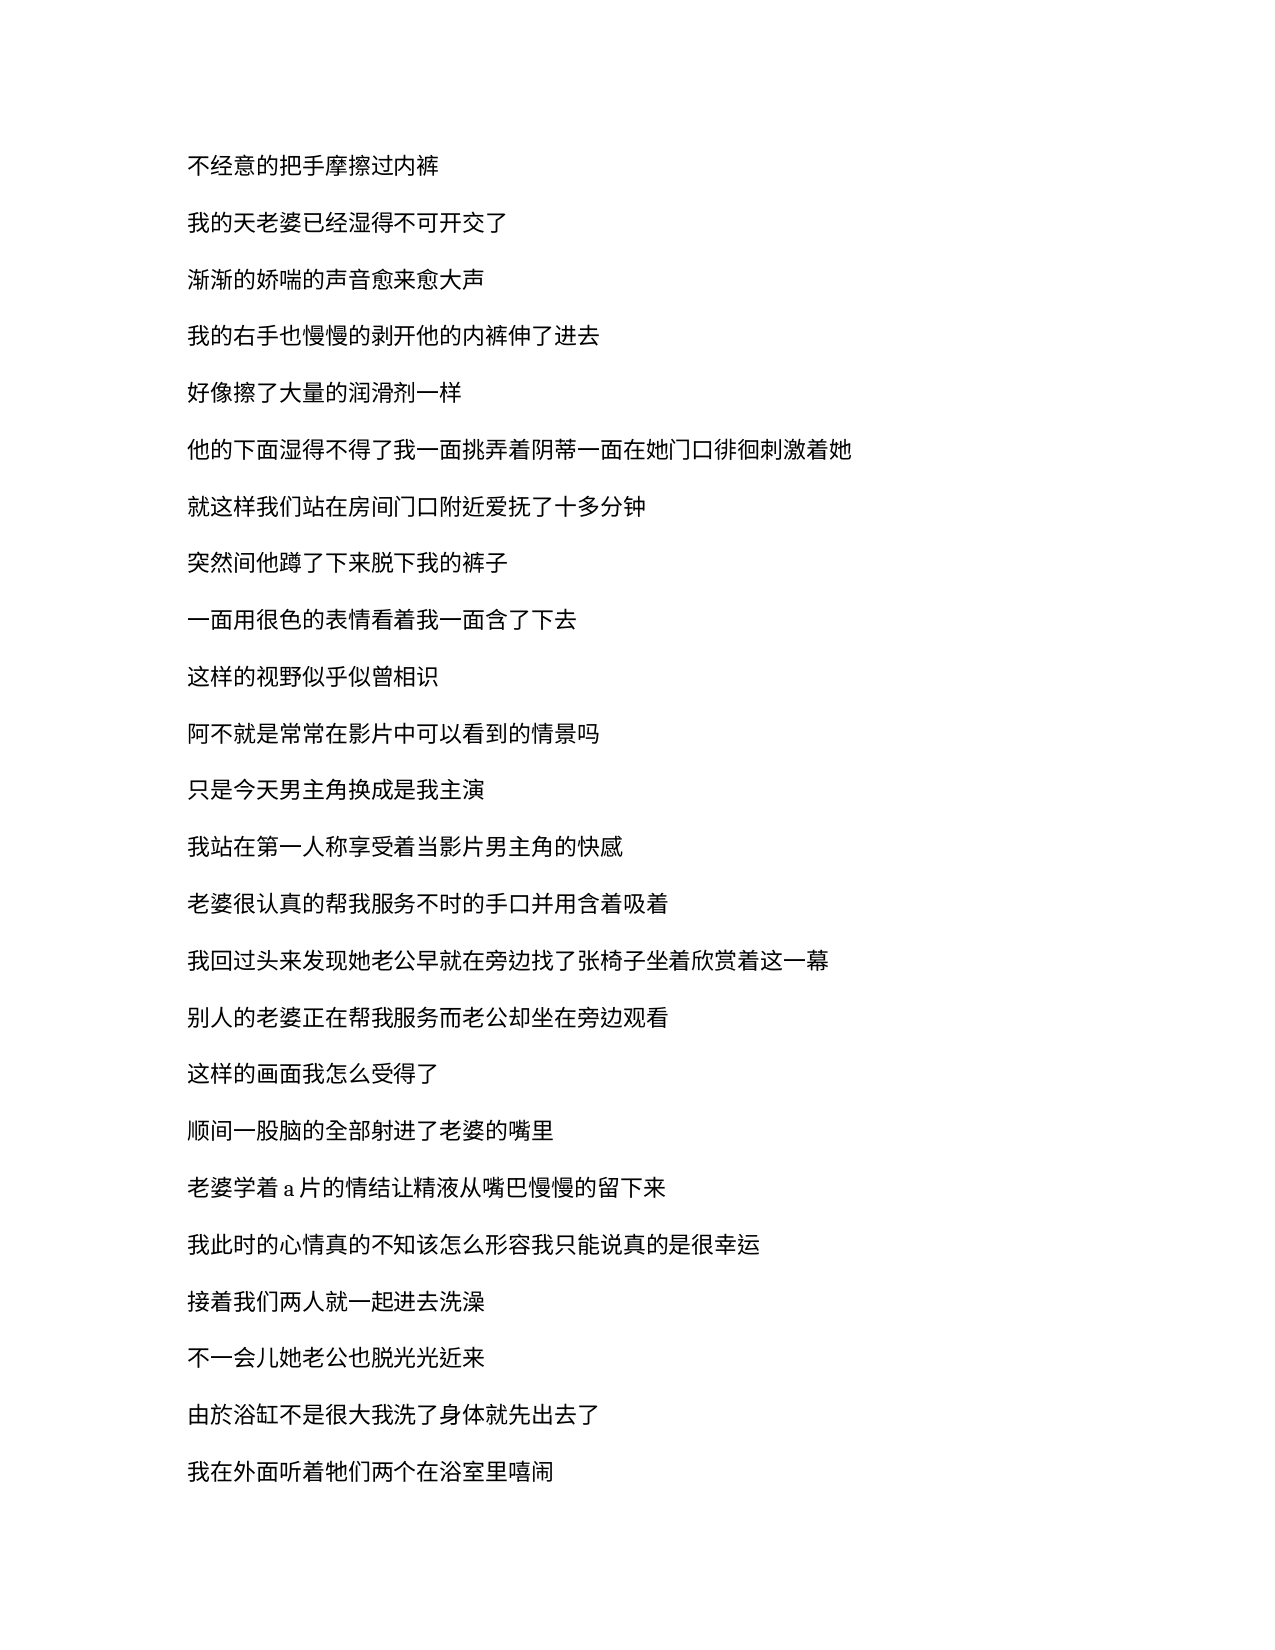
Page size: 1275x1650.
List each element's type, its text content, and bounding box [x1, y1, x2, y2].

text 不一会儿她老公也脱光光近来 [187, 1342, 1087, 1373]
text 一面用很色的表情看着我一面含了下去 [187, 604, 1087, 635]
text 老婆学着a片的情结让精液从嘴巴慢慢的留下来 [187, 1172, 1087, 1203]
text 这样的视野似乎似曾相识 [187, 661, 1087, 692]
text 就这样我们站在房间门口附近爱抚了十多分钟 [187, 491, 1087, 522]
text 顺间一股脑的全部射进了老婆的嘴里 [187, 1115, 1087, 1146]
text 我站在第一人称享受着当影片男主角的快感 [187, 831, 1087, 862]
text 渐渐的娇喘的声音愈来愈大声 [187, 263, 1087, 295]
text 这样的画面我怎么受得了 [187, 1058, 1087, 1089]
text 我的天老婆已经湿得不可开交了 [187, 207, 1087, 238]
text 突然间他蹲了下来脱下我的裤子 [187, 547, 1087, 579]
text 我在外面听着牠们两个在浴室里嘻闹 [187, 1456, 1087, 1487]
text 我的右手也慢慢的剥开他的内裤伸了进去 [187, 320, 1087, 352]
text 不经意的把手摩擦过内裤 [187, 150, 1087, 181]
text 我此时的心情真的不知该怎么形容我只能说真的是很幸运 [187, 1229, 1087, 1260]
text 老婆很认真的帮我服务不时的手口并用含着吸着 [187, 888, 1087, 919]
text 好像擦了大量的润滑剂一样 [187, 377, 1087, 408]
text 他的下面湿得不得了我一面挑弄着阴蒂一面在她门口徘徊刺激着她 [187, 434, 1087, 465]
text 由於浴缸不是很大我洗了身体就先出去了 [187, 1399, 1087, 1430]
text 阿不就是常常在影片中可以看到的情景吗 [187, 718, 1087, 749]
text 只是今天男主角换成是我主演 [187, 774, 1087, 806]
text 别人的老婆正在帮我服务而老公却坐在旁边观看 [187, 1002, 1087, 1033]
text 接着我们两人就一起进去洗澡 [187, 1285, 1087, 1317]
text 我回过头来发现她老公早就在旁边找了张椅子坐着欣赏着这一幕 [187, 945, 1087, 976]
